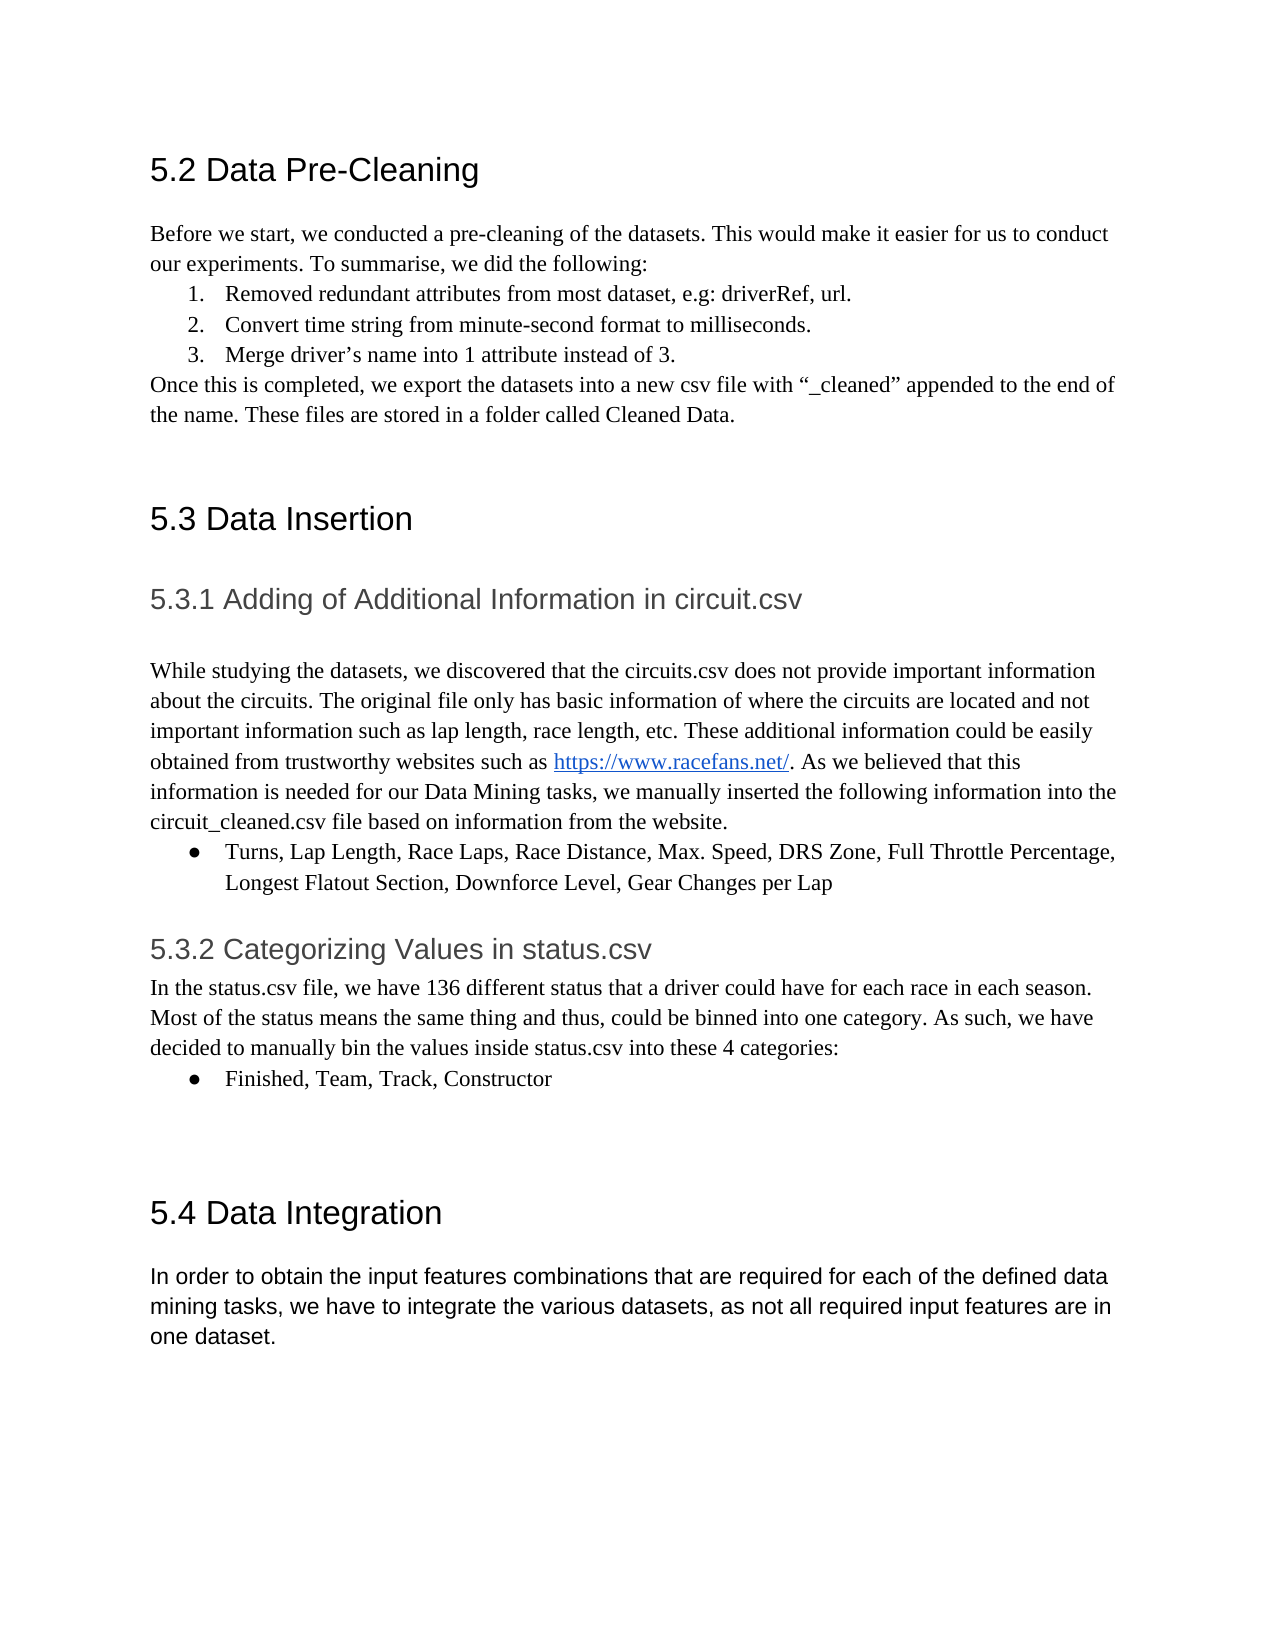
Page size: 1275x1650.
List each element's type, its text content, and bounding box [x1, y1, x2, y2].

subtitle 5.4 Data Integration [150, 1193, 1125, 1231]
subtitle 5.3.1 Adding of Additional Information in circuit.csv [150, 582, 1125, 615]
list Turns, Lap Length, Race Laps, Race Distance, Max. Speed, DRS Zone, Full Throttle Percentage, Longest Flatout Section, Downforce Level, Gear Changes per Lap [187, 838, 1125, 895]
text In order to obtain the input features combinations that are required for each of the defined data mining tasks, we have to integrate the various datasets, as not all required input features are in one dataset. [150, 1263, 1125, 1350]
list Merge driver’s name into 1 attribute instead of 3. [187, 341, 1125, 367]
text Before we start, we conducted a pre-cleaning of the datasets. This would make it easier for us to conduct our experiments. To summarise, we did the following: [150, 220, 1125, 277]
subtitle 5.3.2 Categorizing Values in status.csv [150, 932, 1125, 966]
text Once this is completed, we export the datasets into a new csv file with “_cleaned” appended to the end of the name. These files are stored in a folder called Cleaned Data. [150, 371, 1125, 428]
list Finished, Team, Track, Constructor [187, 1065, 1125, 1091]
text In the status.csv file, we have 136 different status that a driver could have for each race in each season. Most of the status means the same thing and thus, could be binned into one category. As such, we have decided to manually bin the values inside status.csv into these 4 categories: [150, 974, 1125, 1061]
subtitle 5.2 Data Pre-Cleaning [150, 150, 1125, 188]
list Convert time string from minute-second format to milliseconds. [187, 311, 1125, 337]
text While studying the datasets, we discovered that the circuits.csv does not provide important information about the circuits. The original file only has basic information of where the circuits are located and not important information such as lap length, race length, etc. These additional information could be easily obtained from trustworthy websites such as https://www.racefans.net/. As we believed that this information is needed for our Data Mining tasks, we manually inserted the following information into the circuit_cleaned.csv file based on information from the website. [150, 657, 1125, 834]
list Removed redundant attributes from most dataset, e.g: driverRef, url. [187, 281, 1125, 307]
subtitle 5.3 Data Insertion [150, 499, 1125, 538]
